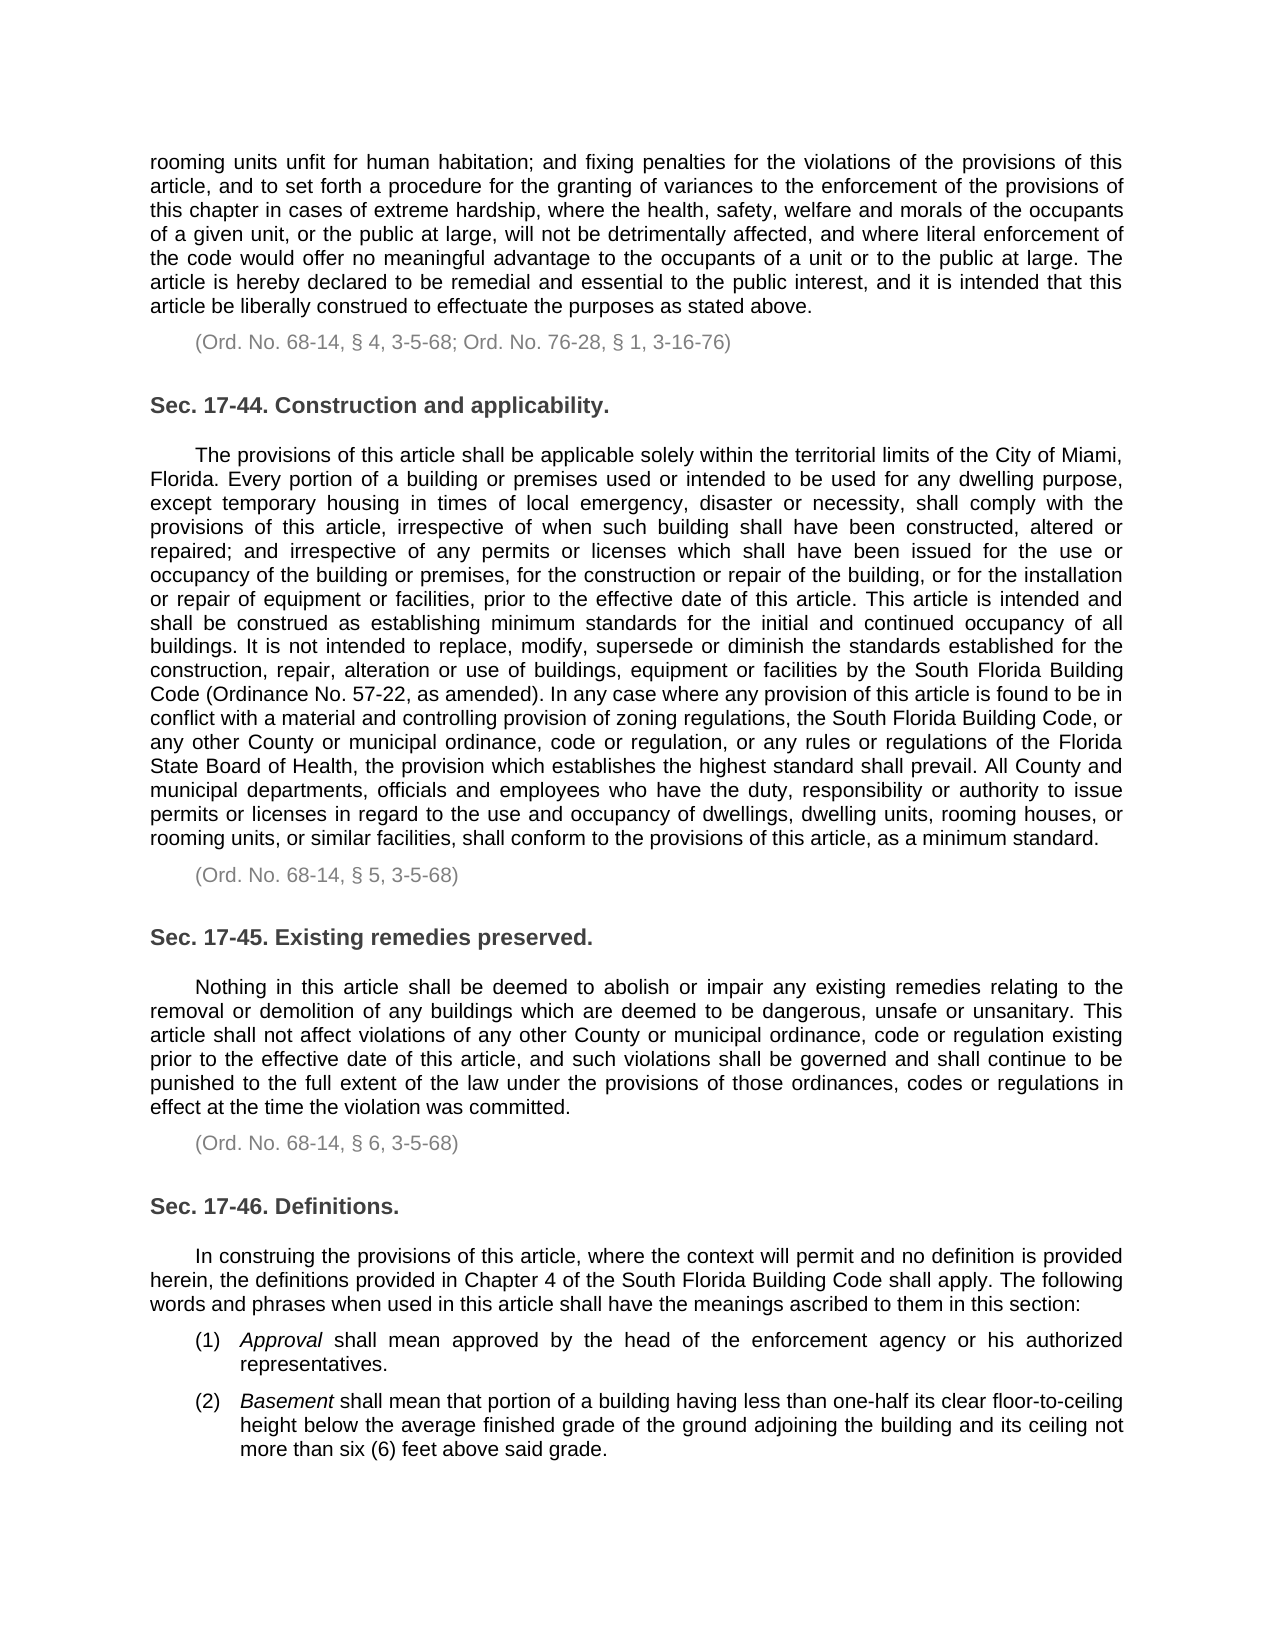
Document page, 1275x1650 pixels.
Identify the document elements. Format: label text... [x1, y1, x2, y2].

text Sec. 17-44. Construction and applicability. [150, 392, 1125, 418]
list (1) Approval shall mean approved by the head of the enforcement agency or his authorized representatives. [195, 1328, 1125, 1376]
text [150, 150, 1125, 318]
text (Ord. No. 68-14, § 6, 3-5-68) [195, 1131, 1125, 1155]
text (Ord. No. 68-14, § 4, 3-5-68; Ord. No. 76-28, § 1, 3-16-76) [195, 330, 1125, 354]
text Nothing in this article shall be deemed to abolish or impair any existing remedies relating to the removal or demolition of any buildings which are deemed to be dangerous, unsafe or unsanitary. This article shall not affect violations of any other County or municipal ordinance, code or regulation existing prior to the effective date of this article, and such violations shall be governed and shall continue to be punished to the full extent of the law under the provisions of those ordinances, codes or regulations in effect at the time the violation was committed. [150, 975, 1125, 1119]
list (2) Basement shall mean that portion of a building having less than one-half its clear floor-to-ceiling height below the average finished grade of the ground adjoining the building and its ceiling not more than six (6) feet above said grade. [195, 1388, 1125, 1460]
text The provisions of this article shall be applicable solely within the territorial limits of the City of Miami, Florida. Every portion of a building or premises used or intended to be used for any dwelling purpose, except temporary housing in times of local emergency, disaster or necessity, shall comply with the provisions of this article, irrespective of when such building shall have been constructed, altered or repaired; and irrespective of any permits or licenses which shall have been issued for the use or occupancy of the building or premises, for the construction or repair of the building, or for the installation or repair of equipment or facilities, prior to the effective date of this article. This article is intended and shall be construed as establishing minimum standards for the initial and continued occupancy of all buildings. It is not intended to replace, modify, supersede or diminish the standards established for the construction, repair, alteration or use of buildings, equipment or facilities by the South Florida Building Code (Ordinance No. 57-22, as amended). In any case where any provision of this article is found to be in conflict with a material and controlling provision of zoning regulations, the South Florida Building Code, or any other County or municipal ordinance, code or regulation, or any rules or regulations of the Florida State Board of Health, the provision which establishes the highest standard shall prevail. All County and municipal departments, officials and employees who have the duty, responsibility or authority to issue permits or licenses in regard to the use and occupancy of dwellings, dwelling units, rooming houses, or rooming units, or similar facilities, shall conform to the provisions of this article, as a minimum standard. [150, 443, 1125, 850]
text Sec. 17-46. Definitions. [150, 1193, 1125, 1219]
text Sec. 17-45. Existing remedies preserved. [150, 924, 1125, 950]
text (Ord. No. 68-14, § 5, 3-5-68) [195, 862, 1125, 886]
text In construing the provisions of this article, where the context will permit and no definition is provided herein, the definitions provided in Chapter 4 of the South Florida Building Code shall apply. The following words and phrases when used in this article shall have the meanings ascribed to them in this section: [150, 1244, 1125, 1316]
